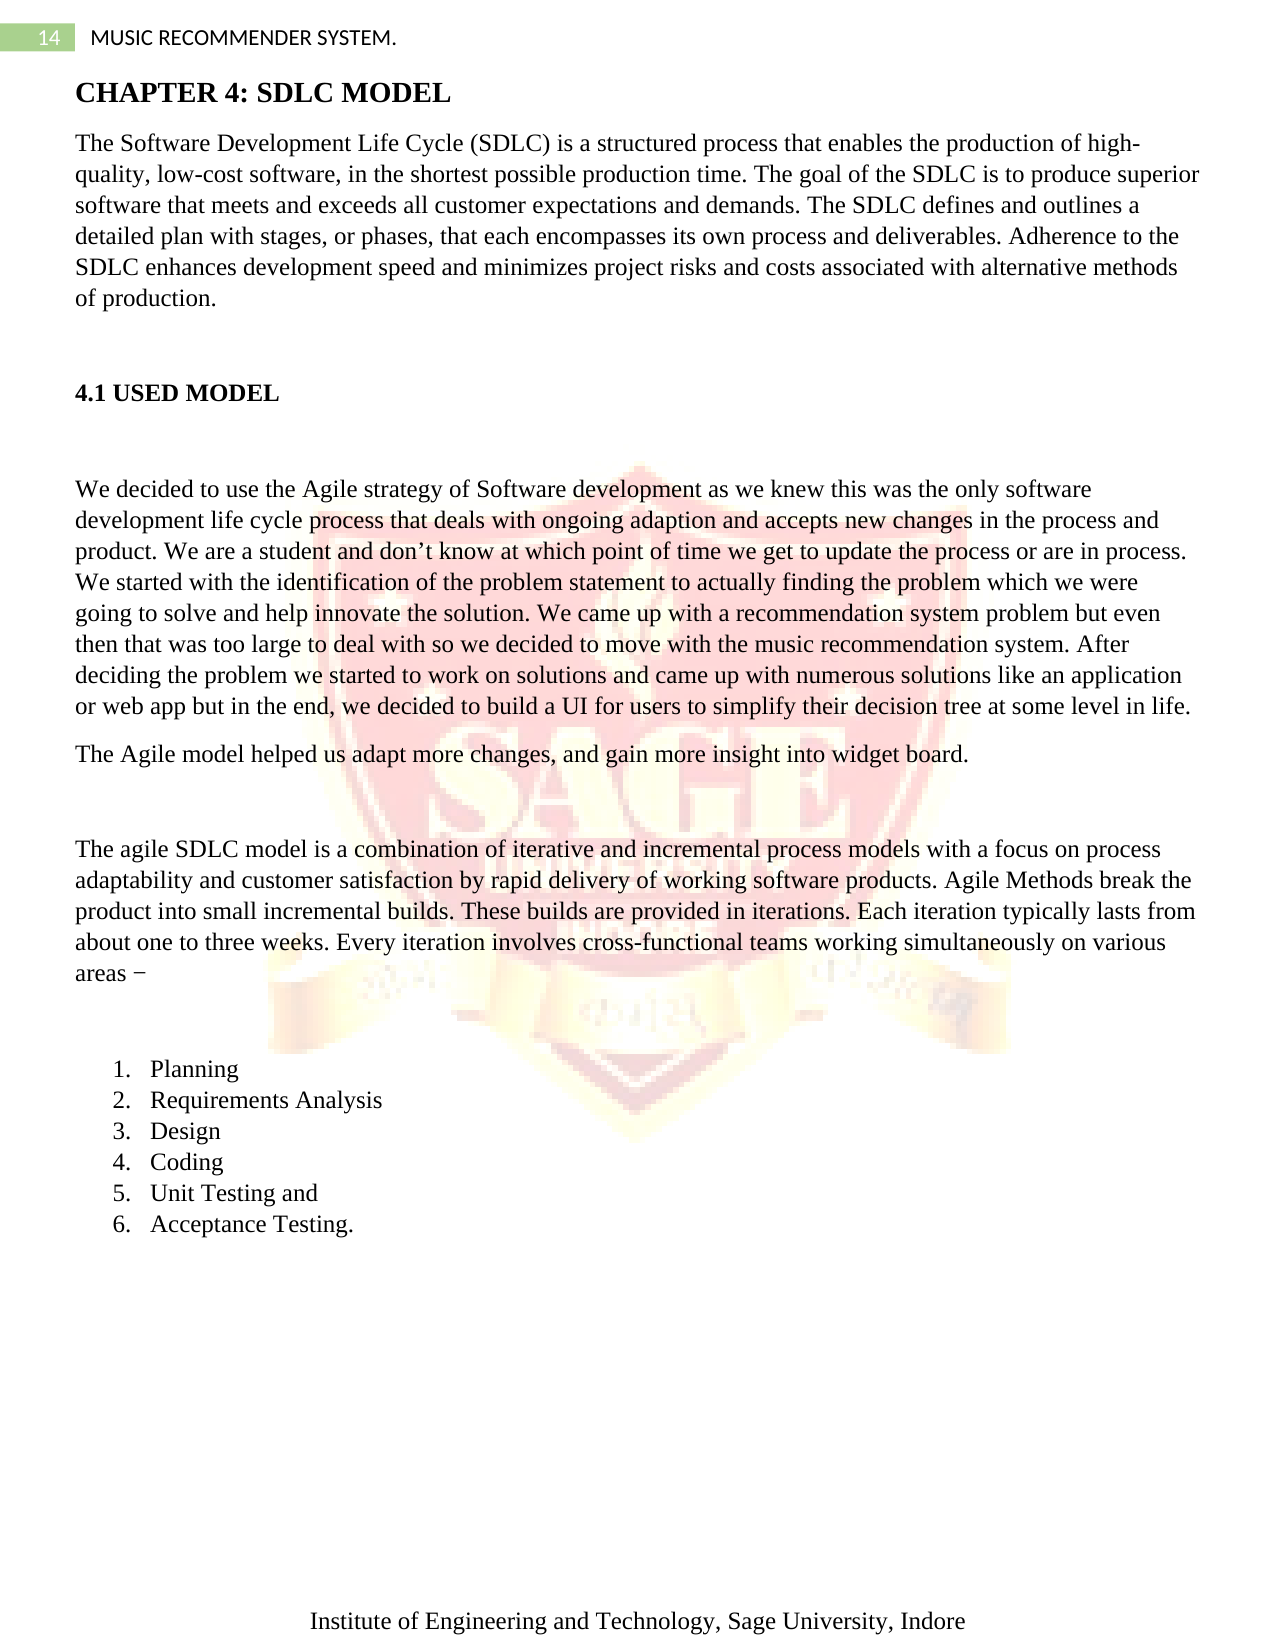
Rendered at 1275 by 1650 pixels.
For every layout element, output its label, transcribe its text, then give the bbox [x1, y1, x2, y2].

text 4.1 USED MODEL [75, 378, 1200, 407]
text The agile SDLC model is a combination of iterative and incremental process models with a focus on process adaptability and customer satisfaction by rapid delivery of working software products. Agile Methods break the product into small incremental builds. These builds are provided in iterations. Each iteration typically lasts from about one to three weeks. Every iteration involves cross-functional teams working simultaneously on various areas − [75, 834, 1200, 987]
text The Software Development Life Cycle (SDLC) is a structured process that enables the production of high-quality, low-cost software, in the shortest possible production time. The goal of the SDLC is to produce superior software that meets and exceeds all customer expectations and demands. The SDLC defines and outlines a detailed plan with stages, or phases, that each encompasses its own process and deliverables. Adherence to the SDLC enhances development speed and minimizes project risks and costs associated with alternative methods of production. [75, 128, 1200, 312]
text CHAPTER 4: SDLC MODEL [75, 75, 1200, 108]
list Acceptance Testing. [112, 1209, 1200, 1238]
list Planning [112, 1054, 1200, 1083]
list Requirements Analysis [112, 1085, 1200, 1114]
list Coding [112, 1147, 1200, 1176]
text We decided to use the Agile strategy of Software development as we knew this was the only software development life cycle process that deals with ongoing adaption and accepts new changes in the process and product. We are a student and don’t know at which point of time we get to update the process or are in process. We started with the identification of the problem statement to actually finding the problem which we were going to solve and help innovate the solution. We came up with a recommendation system problem but even then that was too large to deal with so we decided to move with the music recommendation system. After deciding the problem we started to work on solutions and came up with numerous solutions like an application or web app but in the end, we decided to build a UI for users to simplify their decision tree at some level in life. [75, 474, 1200, 720]
list Design [112, 1116, 1200, 1145]
list Unit Testing and [112, 1178, 1200, 1207]
text The Agile model helped us adapt more changes, and gain more insight into widget board. [75, 739, 1200, 768]
